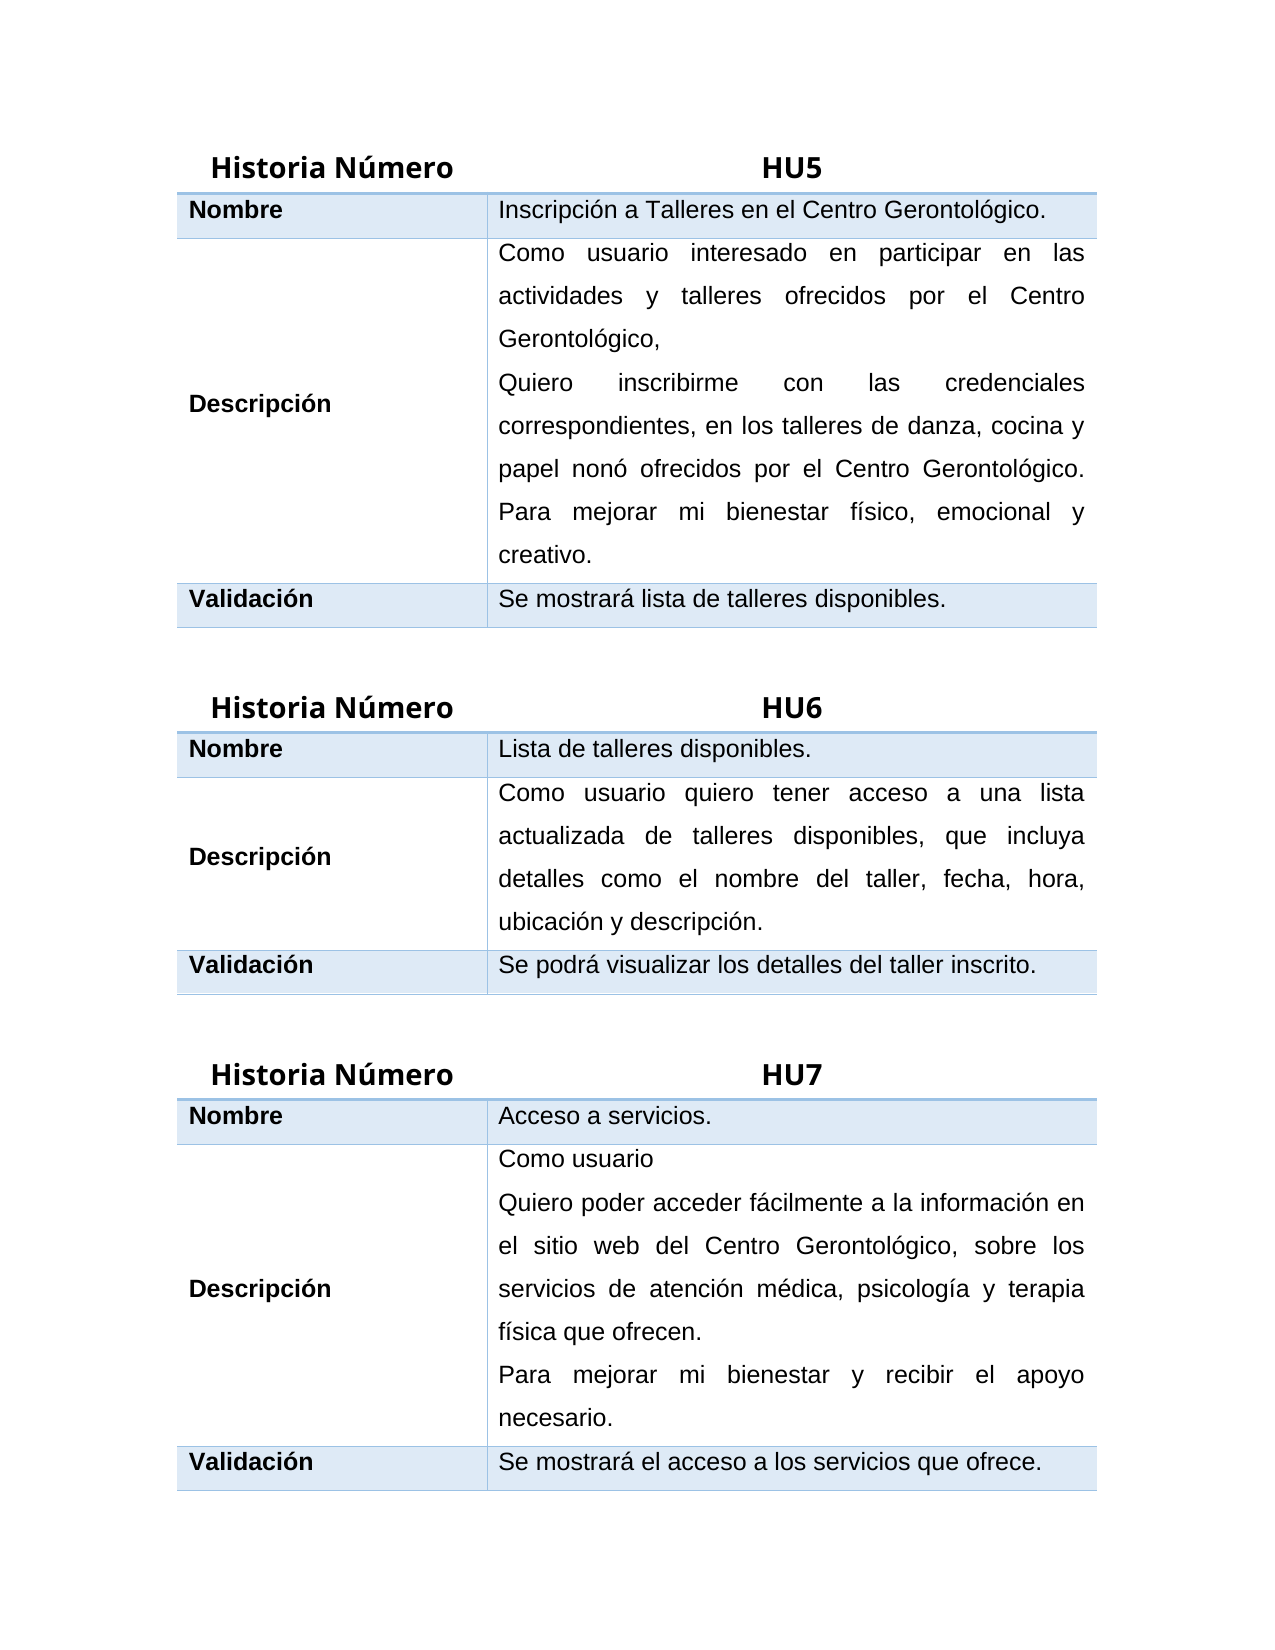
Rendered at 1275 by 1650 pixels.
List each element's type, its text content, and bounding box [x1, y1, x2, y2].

table_cell Nombre [177, 734, 487, 777]
table_cell Como usuario Quiero poder acceder fácilmente a la información en el sitio web del Centro Gerontológico, sobre los servicios de atención médica, psicología y terapia física que ofrecen. Para mejorar mi bienestar y recibir el apoyo necesario. [488, 1145, 1097, 1446]
table_cell Nombre [177, 195, 487, 238]
table_cell Se mostrará lista de talleres disponibles. [488, 584, 1097, 627]
table_cell Validación [177, 951, 487, 993]
table_cell Descripción [177, 778, 487, 950]
table_header Historia Número [177, 1054, 487, 1098]
table_header Historia Número [177, 148, 487, 192]
table_header Historia Número [177, 687, 487, 731]
table_cell Como usuario interesado en participar en las actividades y talleres ofrecidos por el Centro Gerontológico, Quiero inscribirme con las credenciales correspondientes, en los talleres de danza, cocina y papel nonó ofrecidos por el Centro Gerontológico. Para mejorar mi bienestar físico, emocional y creativo. [488, 239, 1097, 583]
table_cell Acceso a servicios. [488, 1101, 1097, 1144]
table_cell Se podrá visualizar los detalles del taller inscrito. [488, 951, 1097, 993]
table_header HU6 [487, 687, 1097, 731]
table_cell Lista de talleres disponibles. [488, 734, 1097, 777]
table_cell Descripción [177, 1145, 487, 1446]
table_cell Inscripción a Talleres en el Centro Gerontológico. [488, 195, 1097, 238]
table_header HU7 [487, 1054, 1097, 1098]
table_cell Como usuario quiero tener acceso a una lista actualizada de talleres disponibles, que incluya detalles como el nombre del taller, fecha, hora, ubicación y descripción. [488, 778, 1097, 950]
table_cell Validación [177, 584, 487, 627]
table_cell Descripción [177, 239, 487, 583]
table_cell Validación [177, 1447, 487, 1490]
table_cell Nombre [177, 1101, 487, 1144]
table_cell Se mostrará el acceso a los servicios que ofrece. [488, 1447, 1097, 1490]
table_header HU5 [487, 148, 1097, 192]
